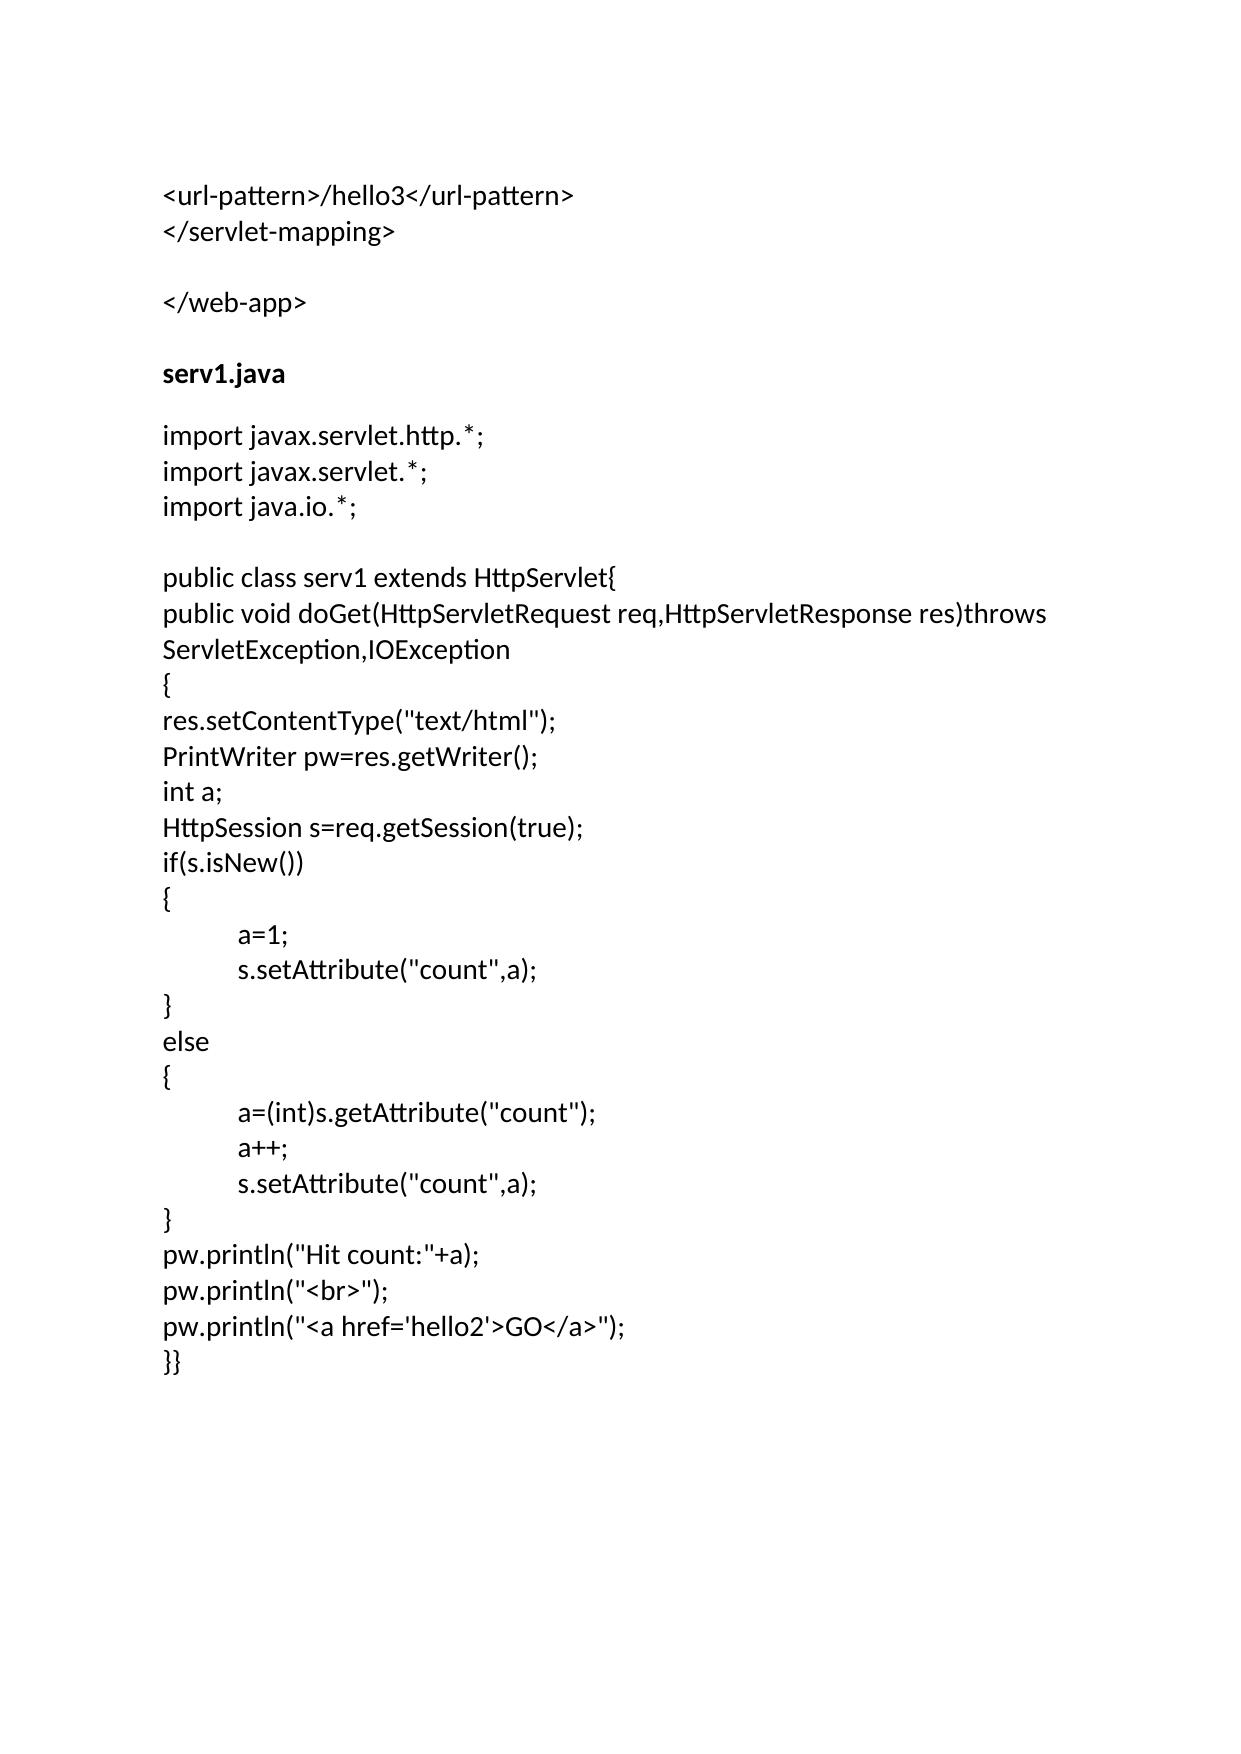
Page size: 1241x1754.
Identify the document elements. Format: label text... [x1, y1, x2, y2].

text }} [162, 1343, 1090, 1379]
text a=(int)s.getAttribute("count"); [162, 1094, 1090, 1129]
text } [162, 987, 1090, 1023]
text pw.println("<br>"); [162, 1272, 1090, 1308]
text import javax.servlet.*; [162, 453, 1090, 488]
text import java.io.*; [162, 488, 1090, 524]
text a=1; [162, 916, 1090, 951]
text else [162, 1023, 1090, 1058]
text res.setContentType("text/html"); [162, 702, 1090, 738]
text pw.println("<a href='hello2'>GO</a>"); [162, 1308, 1090, 1343]
text <url-pattern>/hello3</url-pattern> [162, 177, 1090, 213]
text s.setAttribute("count",a); [162, 1165, 1090, 1201]
text serv1.java [162, 355, 1090, 391]
text { [162, 666, 1090, 702]
text HttpSession s=req.getSession(true); [162, 809, 1090, 844]
text public class serv1 extends HttpServlet{ [162, 559, 1090, 595]
text a++; [162, 1129, 1090, 1165]
text { [162, 1058, 1090, 1094]
text } [162, 1201, 1090, 1236]
text pw.println("Hit count:"+a); [162, 1236, 1090, 1272]
text int a; [162, 773, 1090, 809]
text s.setAttribute("count",a); [162, 951, 1090, 987]
text if(s.isNew()) [162, 844, 1090, 880]
text { [162, 880, 1090, 916]
text </servlet-mapping> [162, 213, 1090, 248]
text PrintWriter pw=res.getWriter(); [162, 738, 1090, 773]
text </web-app> [162, 284, 1090, 320]
text public void doGet(HttpServletRequest req,HttpServletResponse res)throws ServletException,IOException [162, 595, 1090, 666]
text import javax.servlet.http.*; [162, 417, 1090, 453]
